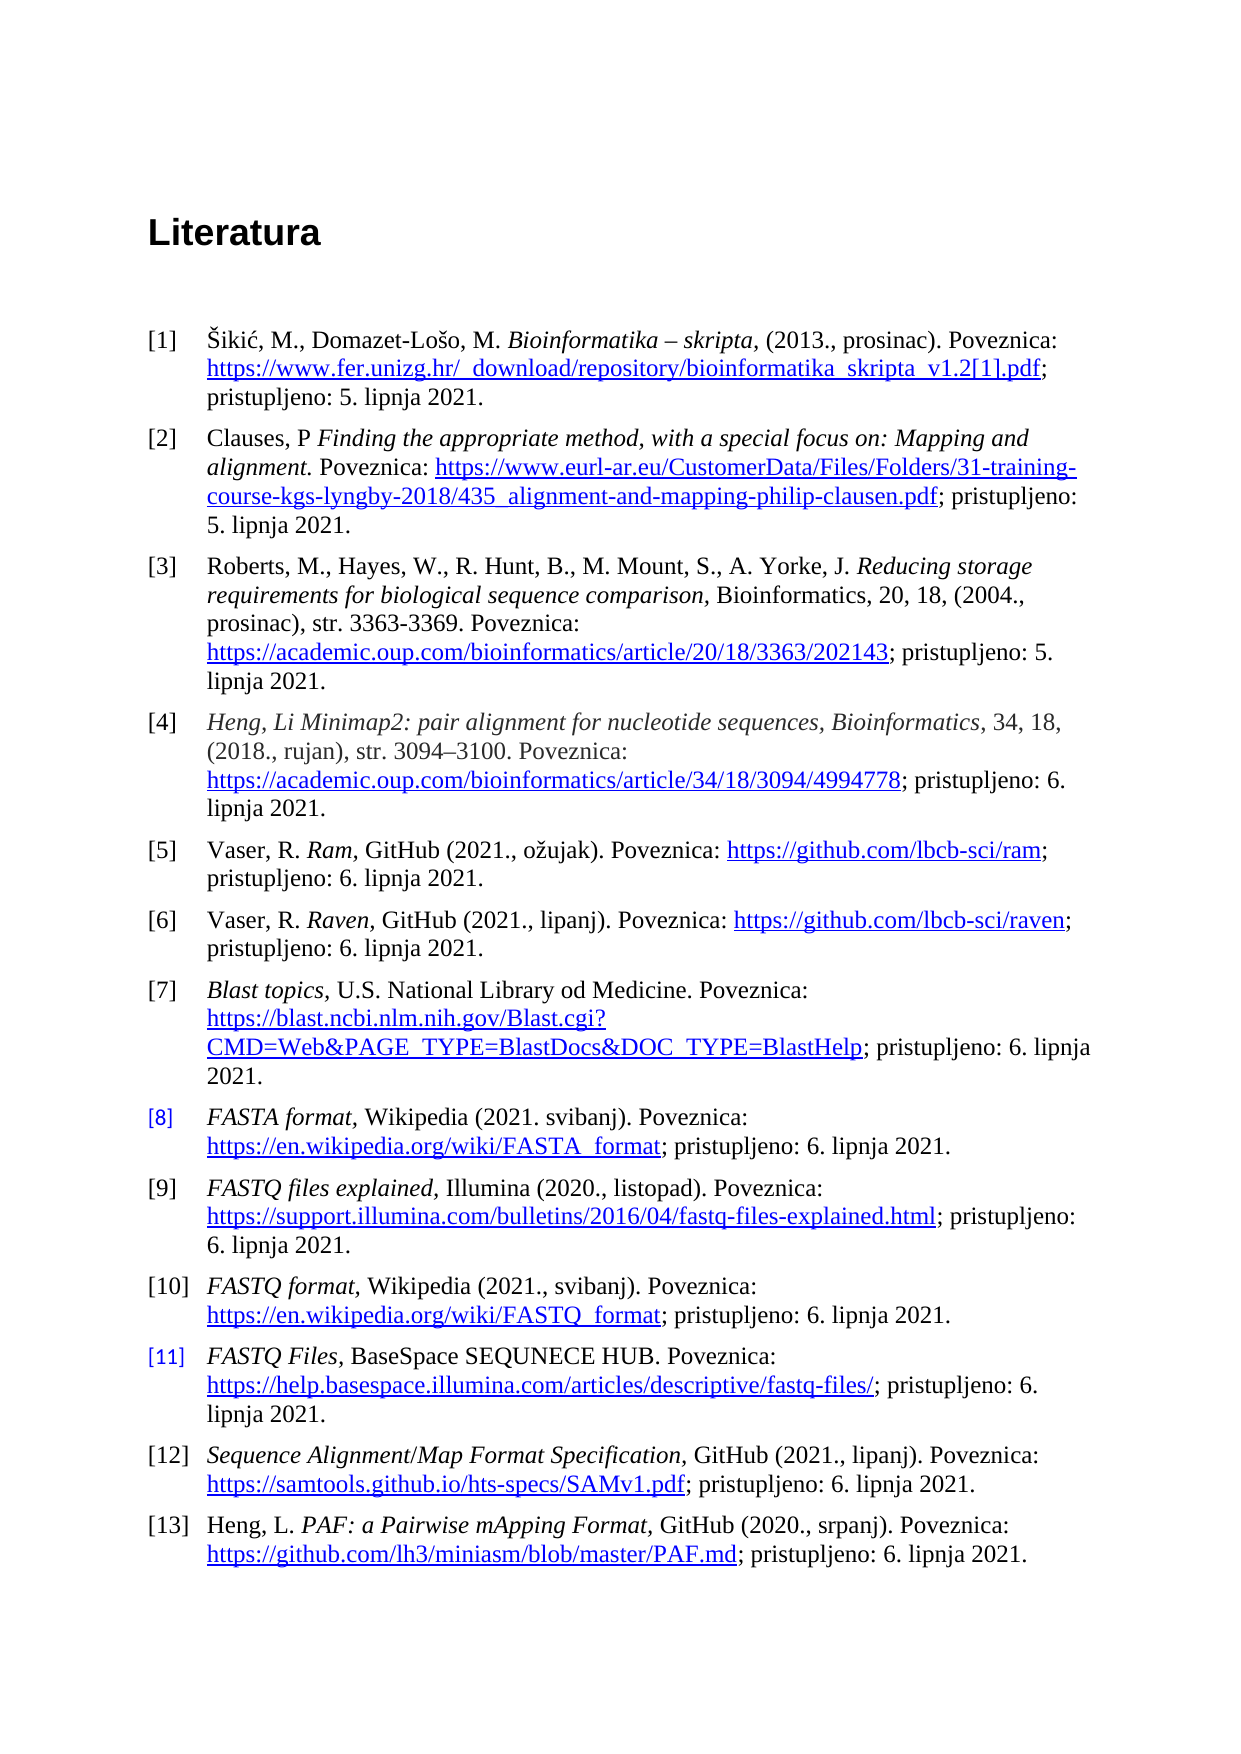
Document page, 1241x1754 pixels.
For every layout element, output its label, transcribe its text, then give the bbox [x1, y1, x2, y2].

text Vaser, R. Ram, GitHub (2021., ožujak). Poveznica: https://github.com/lbcb-sci/ram; pristupljeno: 6. lipnja 2021. [148, 835, 1093, 892]
text Clauses, P Finding the appropriate method, with a special focus on: Mapping and alignment. Poveznica: https://www.eurl-ar.eu/CustomerData/Files/Folders/31-training-course-kgs-lyngby-2018/435_alignment-and-mapping-philip-clausen.pdf; pristupljeno: 5. lipnja 2021. [148, 423, 1093, 538]
text FASTQ Files, BaseSpace SEQUNECE HUB. Poveznica: https://help.basespace.illumina.com/articles/descriptive/fastq-files/; pristupljeno: 6. lipnja 2021. [148, 1341, 1093, 1428]
text FASTQ files explained, Illumina (2020., listopad). Poveznica: https://support.illumina.com/bulletins/2016/04/fastq-files-explained.html; pristupljeno: 6. lipnja 2021. [148, 1173, 1093, 1259]
text Šikić, M., Domazet-Lošo, M. Bioinformatika – skripta, (2013., prosinac). Poveznica: https://www.fer.unizg.hr/_download/repository/bioinformatika_skripta_v1.2[1].pdf; pristupljeno: 5. lipnja 2021. [148, 325, 1093, 411]
text FASTA format, Wikipedia (2021. svibanj). Poveznica: https://en.wikipedia.org/wiki/FASTA_format; pristupljeno: 6. lipnja 2021. [148, 1102, 1093, 1160]
text Roberts, M., Hayes, W., R. Hunt, B., M. Mount, S., A. Yorke, J. Reducing storage requirements for biological sequence comparison, Bioinformatics, 20, 18, (2004., prosinac), str. 3363-3369. Poveznica: https://academic.oup.com/bioinformatics/article/20/18/3363/202143; pristupljeno: 5. lipnja 2021. [148, 551, 1093, 695]
text Sequence Alignment/Map Format Specification, GitHub (2021., lipanj). Poveznica: https://samtools.github.io/hts-specs/SAMv1.pdf; pristupljeno: 6. lipnja 2021. [148, 1440, 1093, 1498]
text FASTQ format, Wikipedia (2021., svibanj). Poveznica: https://en.wikipedia.org/wiki/FASTQ_format; pristupljeno: 6. lipnja 2021. [148, 1271, 1093, 1329]
subtitle Literatura [148, 210, 1093, 253]
text Blast topics, U.S. National Library od Medicine. Poveznica: https://blast.ncbi.nlm.nih.gov/Blast.cgi?CMD=Web&PAGE_TYPE=BlastDocs&DOC_TYPE=BlastHelp; pristupljeno: 6. lipnja 2021. [148, 975, 1093, 1090]
text Vaser, R. Raven, GitHub (2021., lipanj). Poveznica: https://github.com/lbcb-sci/raven; pristupljeno: 6. lipnja 2021. [148, 905, 1093, 962]
text Heng, L. PAF: a Pairwise mApping Format, GitHub (2020., srpanj). Poveznica: https://github.com/lh3/miniasm/blob/master/PAF.md; pristupljeno: 6. lipnja 2021. [148, 1510, 1093, 1568]
text Heng, Li Minimap2: pair alignment for nucleotide sequences, Bioinformatics, 34, 18, (2018., rujan), str. 3094–3100. Poveznica: https://academic.oup.com/bioinformatics/article/34/18/3094/4994778; pristupljeno: 6. lipnja 2021. [148, 707, 1093, 822]
